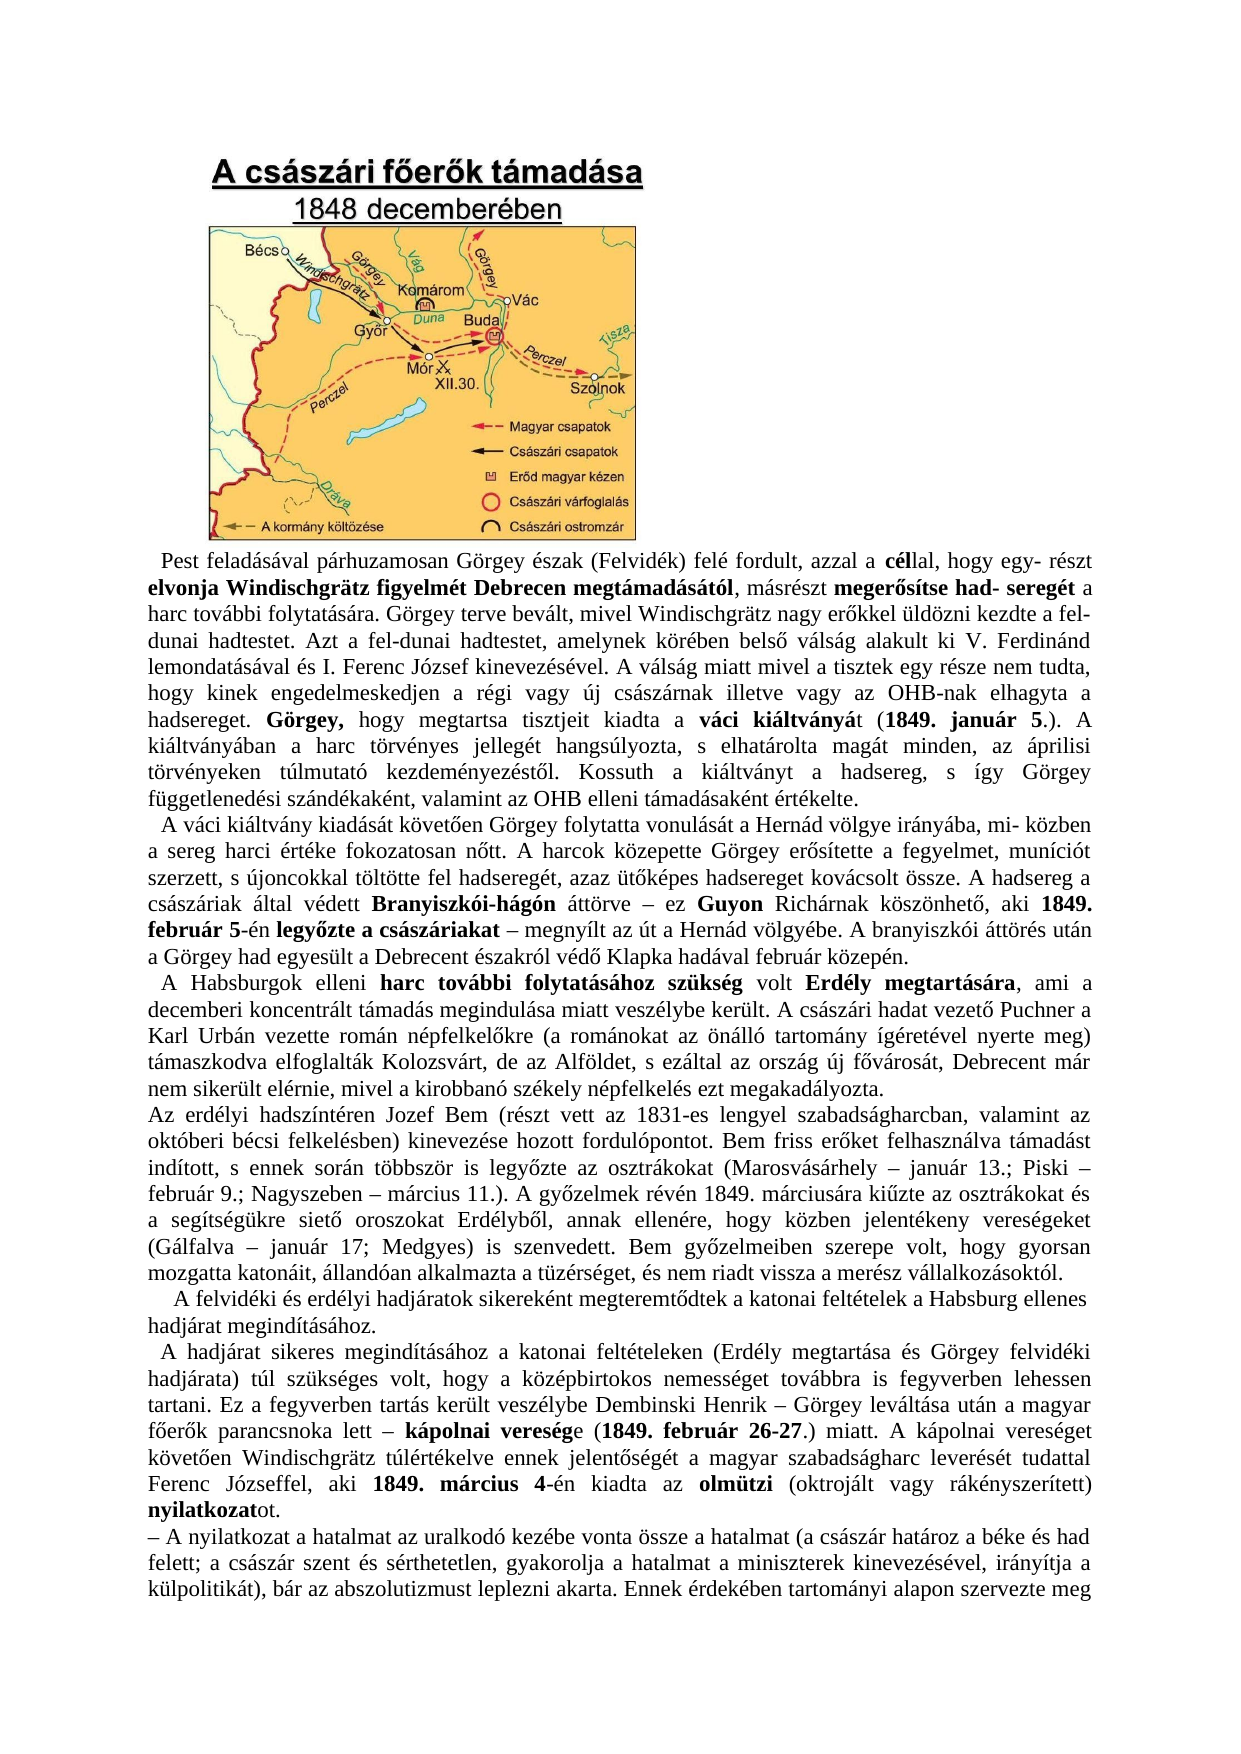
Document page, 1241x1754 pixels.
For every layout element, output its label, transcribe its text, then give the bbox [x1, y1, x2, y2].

text A váci kiáltvány kiadását követően Görgey folytatta vonulását a Hernád völgye irányába, mi- közben a sereg harci értéke fokozatosan nőtt. A harcok közepette Görgey erősítette a fegyelmet, muníciót szerzett, s újoncokkal töltötte fel hadseregét, azaz ütőképes hadsereget kovácsolt össze. A hadsereg a császáriak által védett Branyiszkói-hágón áttörve – ez Guyon Richárnak köszönhető, aki 1849. február 5-én legyőzte a császáriakat – megnyílt az út a Hernád völgyébe. A branyiszkói áttörés után a Görgey had egyesült a Debrecent északról védő Klapka hadával február közepén. [148, 811, 1093, 969]
text A felvidéki és erdélyi hadjáratok sikereként megteremtődtek a katonai feltételek a Habsburg ellenes hadjárat megindításához. [148, 1286, 1093, 1338]
picture [160, 147, 694, 548]
text Pest feladásával párhuzamosan Görgey észak (Felvidék) felé fordult, azzal a céllal, hogy egy- részt elvonja Windischgrätz figyelmét Debrecen megtámadásától, másrészt megerősítse had- seregét a harc további folytatására. Görgey terve bevált, mivel Windischgrätz nagy erőkkel üldözni kezdte a fel-dunai hadtestet. Azt a fel-dunai hadtestet, amelynek körében belső válság alakult ki V. Ferdinánd lemondatásával és I. Ferenc József kinevezésével. A válság miatt mivel a tisztek egy része nem tudta, hogy kinek engedelmeskedjen a régi vagy új császárnak illetve vagy az OHB-nak elhagyta a hadsereget. Görgey, hogy megtartsa tisztjeit kiadta a váci kiáltványát (1849. január 5.). A kiáltványában a harc törvényes jellegét hangsúlyozta, s elhatárolta magát minden, az áprilisi törvényeken túlmutató kezdeményezéstől. Kossuth a kiáltványt a hadsereg, s így Görgey függetlenedési szándékaként, valamint az OHB elleni támadásaként értékelte. [148, 548, 1093, 811]
text A Habsburgok elleni harc további folytatásához szükség volt Erdély megtartására, ami a decemberi koncentrált támadás megindulása miatt veszélybe került. A császári hadat vezető Puchner a Karl Urbán vezette román népfelkelőkre (a románokat az önálló tartomány ígéretével nyerte meg) támaszkodva elfoglalták Kolozsvárt, de az Alföldet, s ezáltal az ország új fővárosát, Debrecent már nem sikerült elérnie, mivel a kirobbanó székely népfelkelés ezt megakadályozta. [148, 969, 1093, 1101]
text Az erdélyi hadszíntéren Jozef Bem (részt vett az 1831-es lengyel szabadságharcban, valamint az októberi bécsi felkelésben) kinevezése hozott fordulópontot. Bem friss erőket felhasználva támadást indított, s ennek során többször is legyőzte az osztrákokat (Marosvásárhely – január 13.; Piski – február 9.; Nagyszeben – március 11.). A győzelmek révén 1849. márciusára kiűzte az osztrákokat és a segítségükre siető oroszokat Erdélyből, annak ellenére, hogy közben jelentékeny vereségeket (Gálfalva – január 17; Medgyes) is szenvedett. Bem győzelmeiben szerepe volt, hogy gyorsan mozgatta katonáit, állandóan alkalmazta a tüzérséget, és nem riadt vissza a merész vállalkozásoktól. [148, 1101, 1093, 1286]
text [148, 1523, 1093, 1602]
text A hadjárat sikeres megindításához a katonai feltételeken (Erdély megtartása és Görgey felvidéki hadjárata) túl szükséges volt, hogy a középbirtokos nemességet továbbra is fegyverben lehessen tartani. Ez a fegyverben tartás került veszélybe Dembinski Henrik – Görgey leváltása után a magyar főerők parancsnoka lett – kápolnai veresége (1849. február 26-27.) miatt. A kápolnai vereséget követően Windischgrätz túlértékelve ennek jelentőségét a magyar szabadságharc leverését tudattal Ferenc Józseffel, aki 1849. március 4-én kiadta az olmützi (oktrojált vagy rákényszerített) nyilatkozatot. [148, 1338, 1093, 1523]
